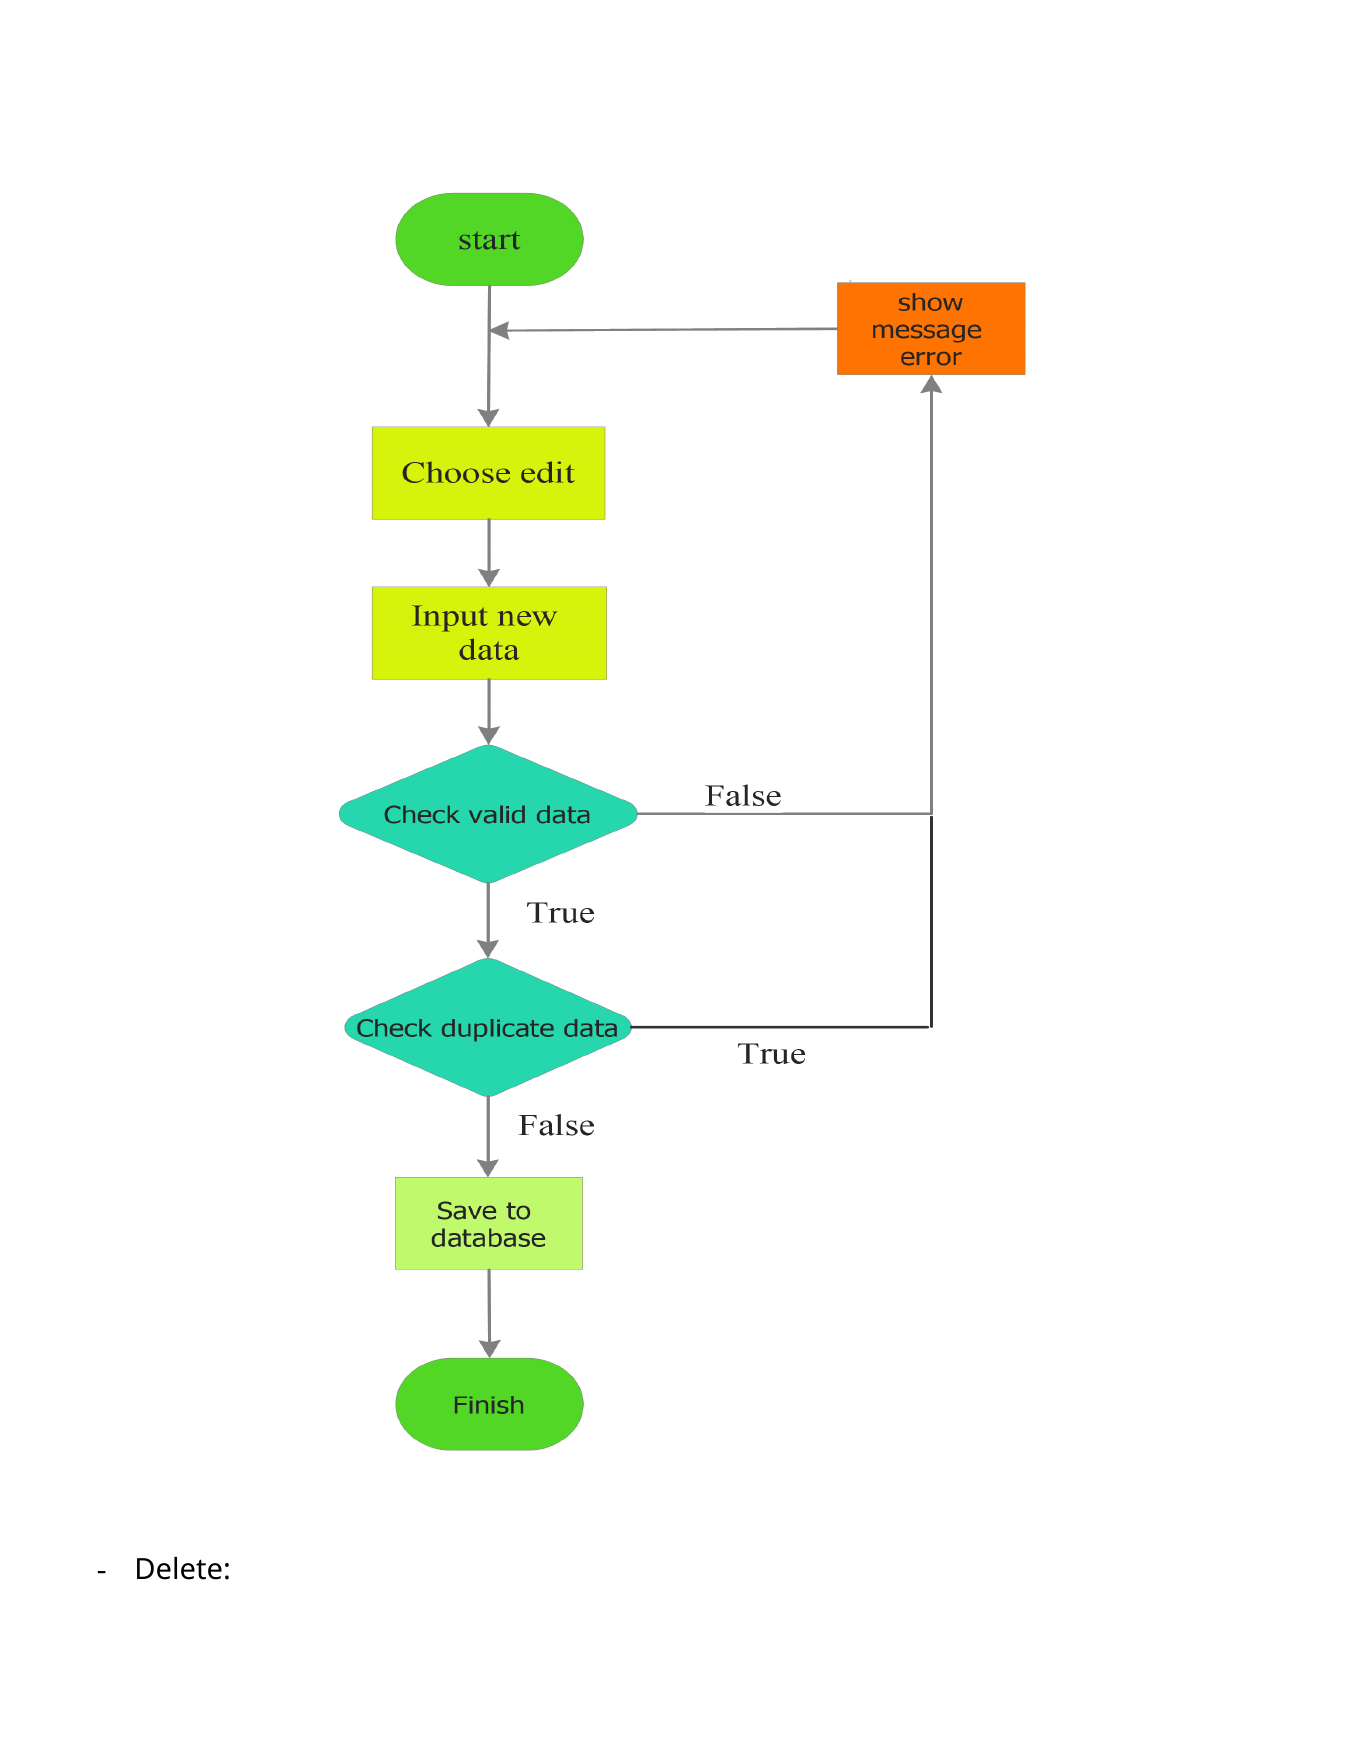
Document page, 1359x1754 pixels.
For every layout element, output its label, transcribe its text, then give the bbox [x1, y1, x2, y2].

picture [283, 150, 1075, 1504]
list Delete: [97, 1548, 1299, 1588]
